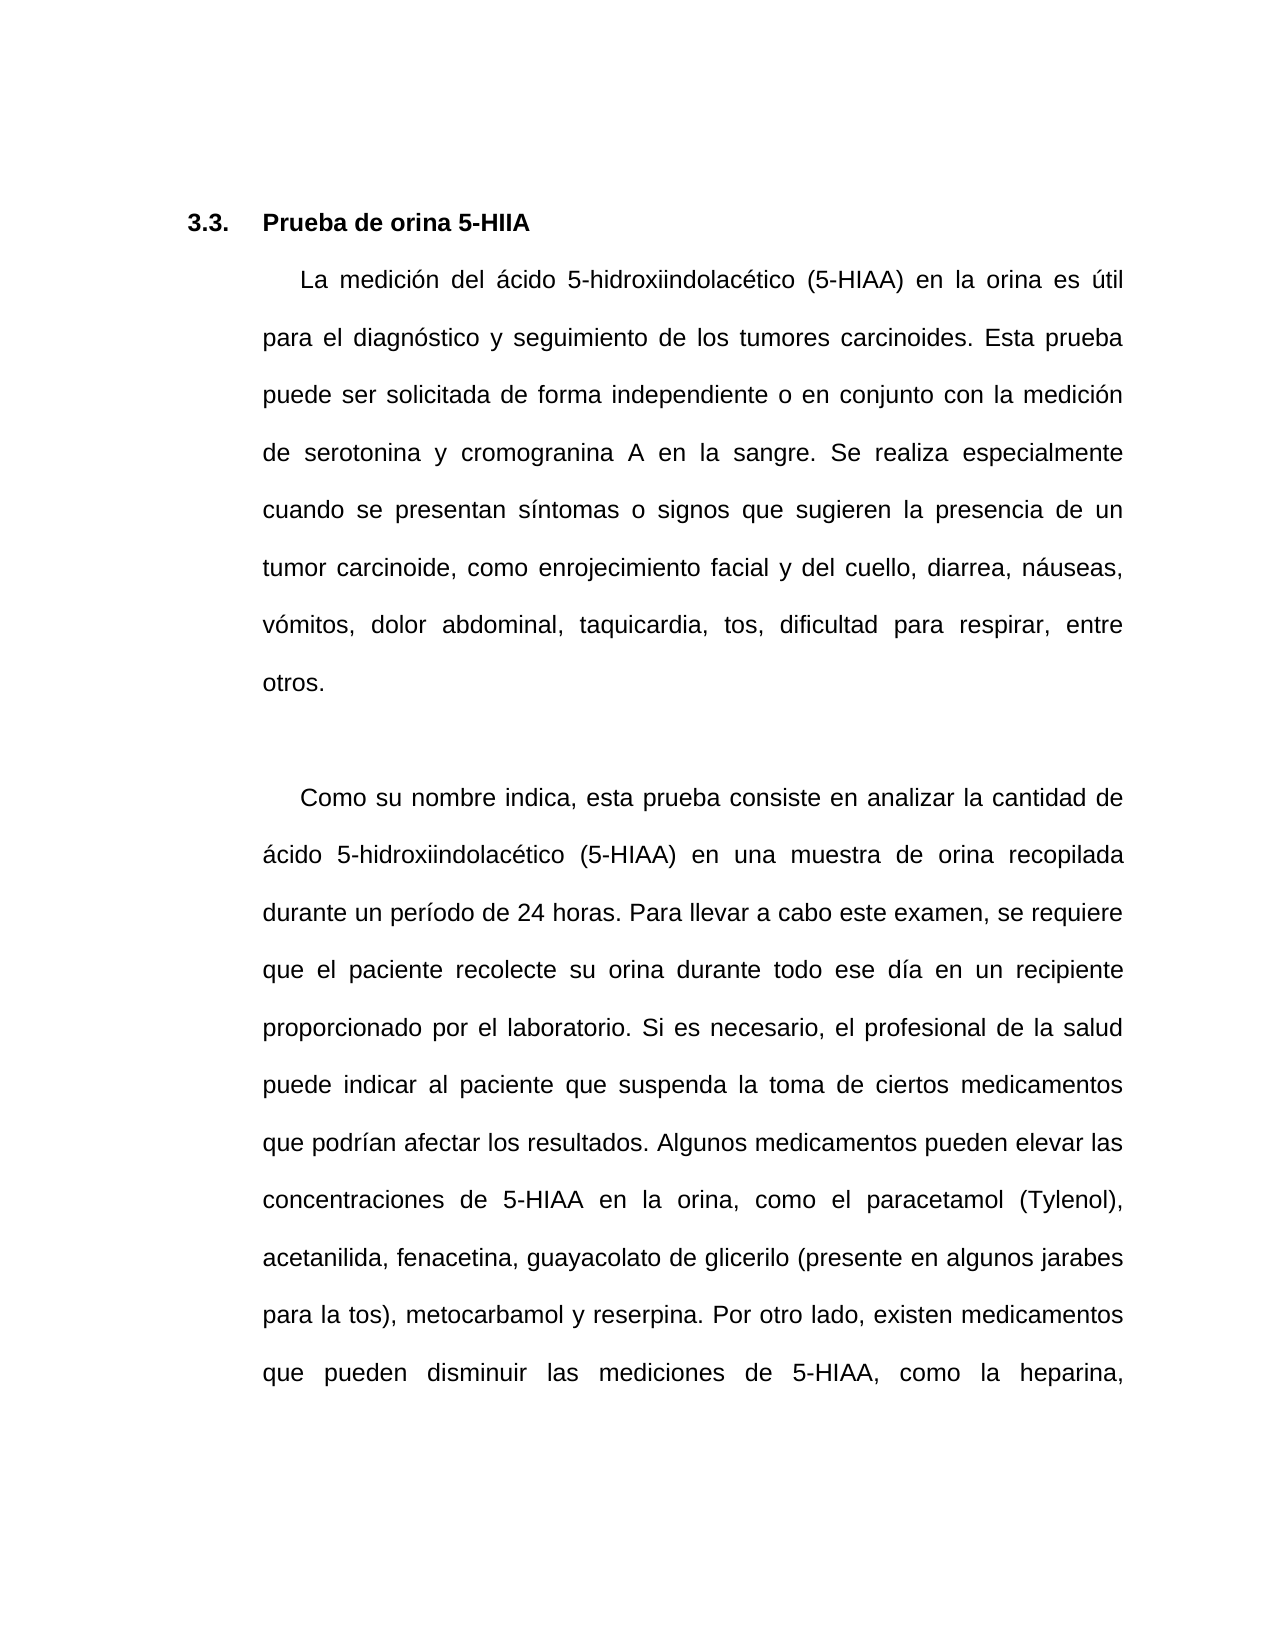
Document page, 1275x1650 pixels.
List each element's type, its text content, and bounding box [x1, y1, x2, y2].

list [262, 782, 1125, 1386]
list La medición del ácido 5-hidroxiindolacético (5-HIAA) en la orina es útil para el diagnóstico y seguimiento de los tumores carcinoides. Esta prueba puede ser solicitada de forma independiente o en conjunto con la medición de serotonina y cromogranina A en la sangre. Se realiza especialmente cuando se presentan síntomas o signos que sugieren la presencia de un tumor carcinoide, como enrojecimiento facial y del cuello, diarrea, náuseas, vómitos, dolor abdominal, taquicardia, tos, dificultad para respirar, entre otros. [262, 265, 1125, 696]
list Prueba de orina 5-HIIA [187, 207, 1125, 236]
